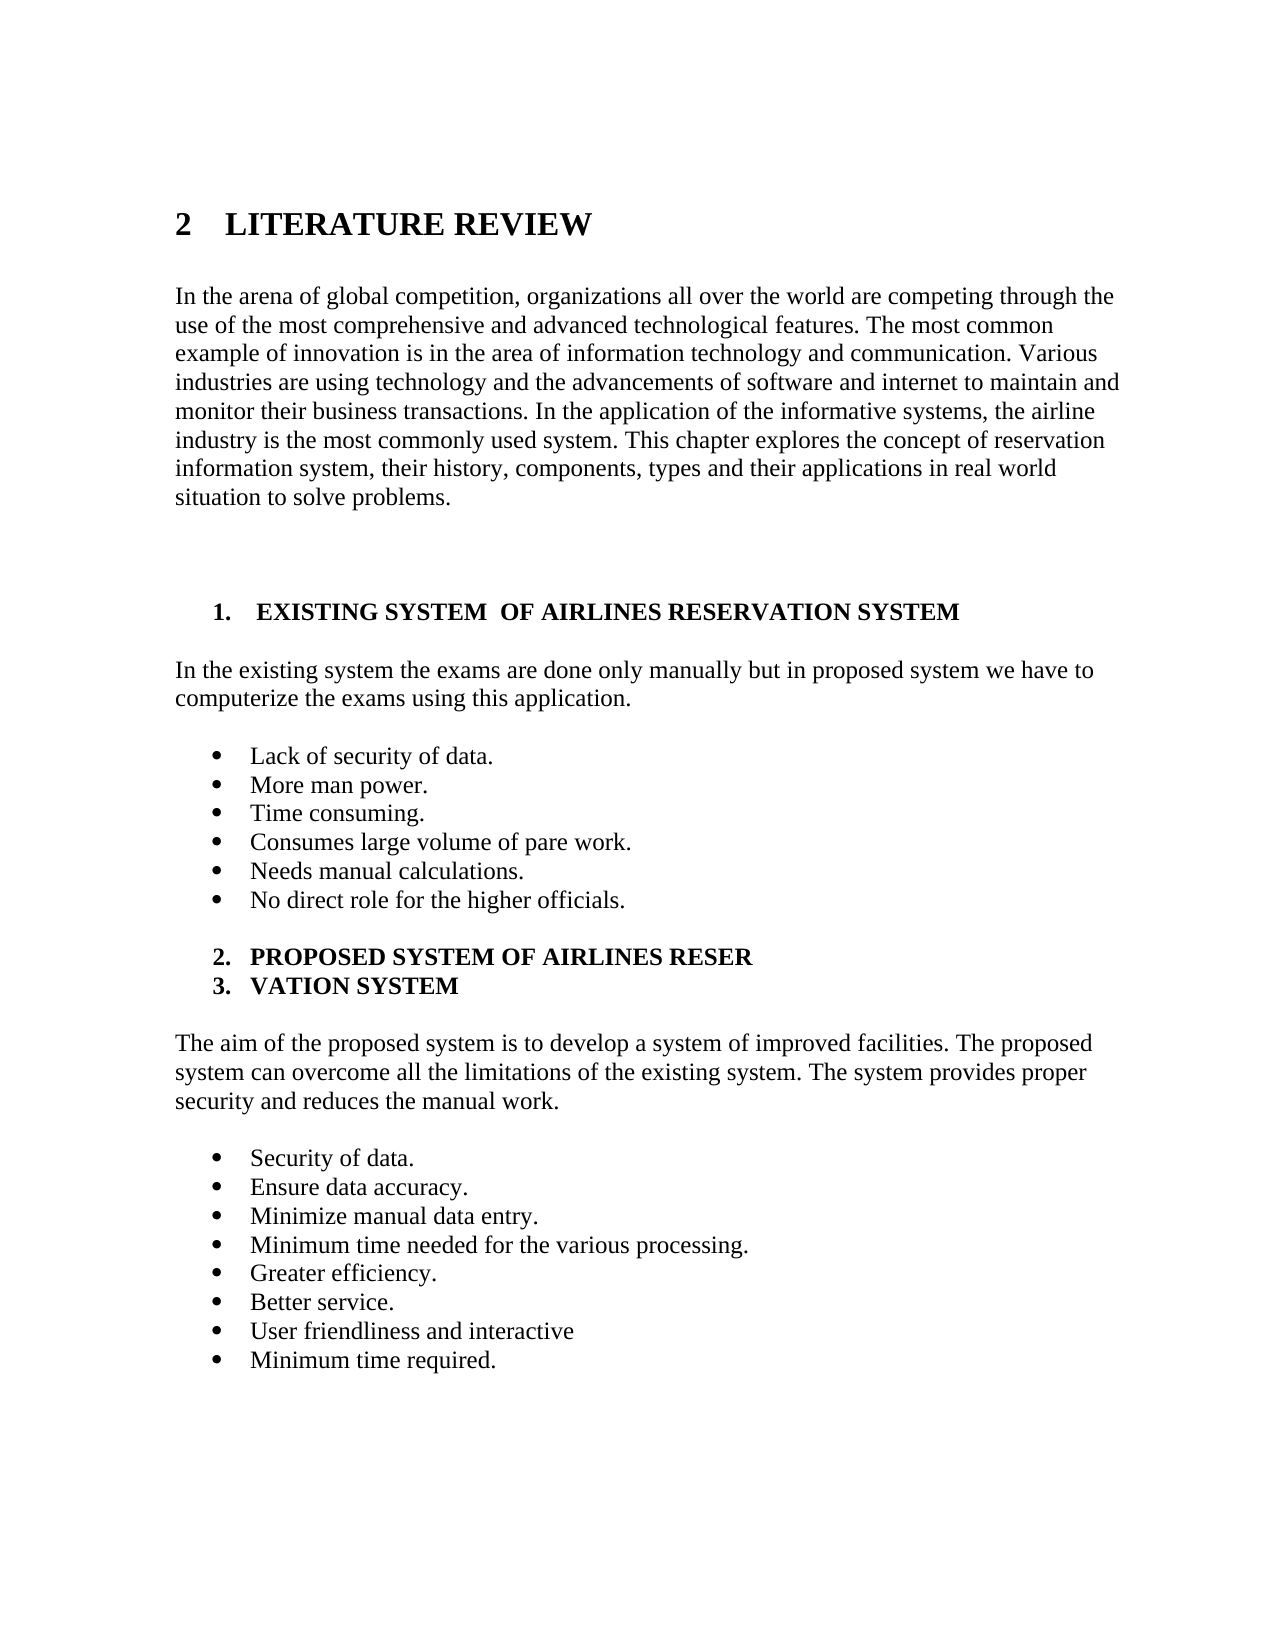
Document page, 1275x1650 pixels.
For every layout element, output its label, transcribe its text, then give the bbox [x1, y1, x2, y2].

text In the existing system the exams are done only manually but in proposed system we have to computerize the exams using this application. [175, 655, 1137, 712]
list User friendliness and interactive [212, 1316, 1137, 1345]
list Minimum time needed for the various processing. [212, 1230, 1137, 1258]
list Greater efficiency. [212, 1258, 1137, 1287]
list Time consuming. [212, 798, 1137, 827]
list Minimum time required. [212, 1345, 1137, 1373]
list Consumes large volume of pare work. [212, 827, 1137, 856]
text In the arena of global competition, organizations all over the world are competing through the use of the most comprehensive and advanced technological features. The most common example of innovation is in the area of information technology and communication. Various industries are using technology and the advancements of software and internet to maintain and monitor their business transactions. In the application of the informative systems, the airline industry is the most commonly used system. This chapter explores the concept of reservation information system, their history, components, types and their applications in real world situation to solve problems. [175, 281, 1137, 511]
list Lack of security of data. [212, 741, 1137, 770]
list Minimize manual data entry. [212, 1201, 1137, 1230]
list EXISTING SYSTEM OF AIRLINES RESERVATION SYSTEM [212, 597, 1137, 626]
list PROPOSED SYSTEM OF AIRLINES RESER [212, 942, 1137, 971]
text The aim of the proposed system is to develop a system of improved facilities. The proposed system can overcome all the limitations of the existing system. The system provides proper security and reduces the manual work. [175, 1028, 1137, 1115]
list VATION SYSTEM [212, 971, 1137, 1000]
list Better service. [212, 1287, 1137, 1316]
list No direct role for the higher officials. [212, 885, 1137, 913]
list Needs manual calculations. [212, 856, 1137, 885]
text 2 LITERATURE REVIEW [175, 204, 1137, 243]
list Security of data. [212, 1143, 1137, 1172]
list More man power. [212, 770, 1137, 798]
list Ensure data accuracy. [212, 1172, 1137, 1201]
